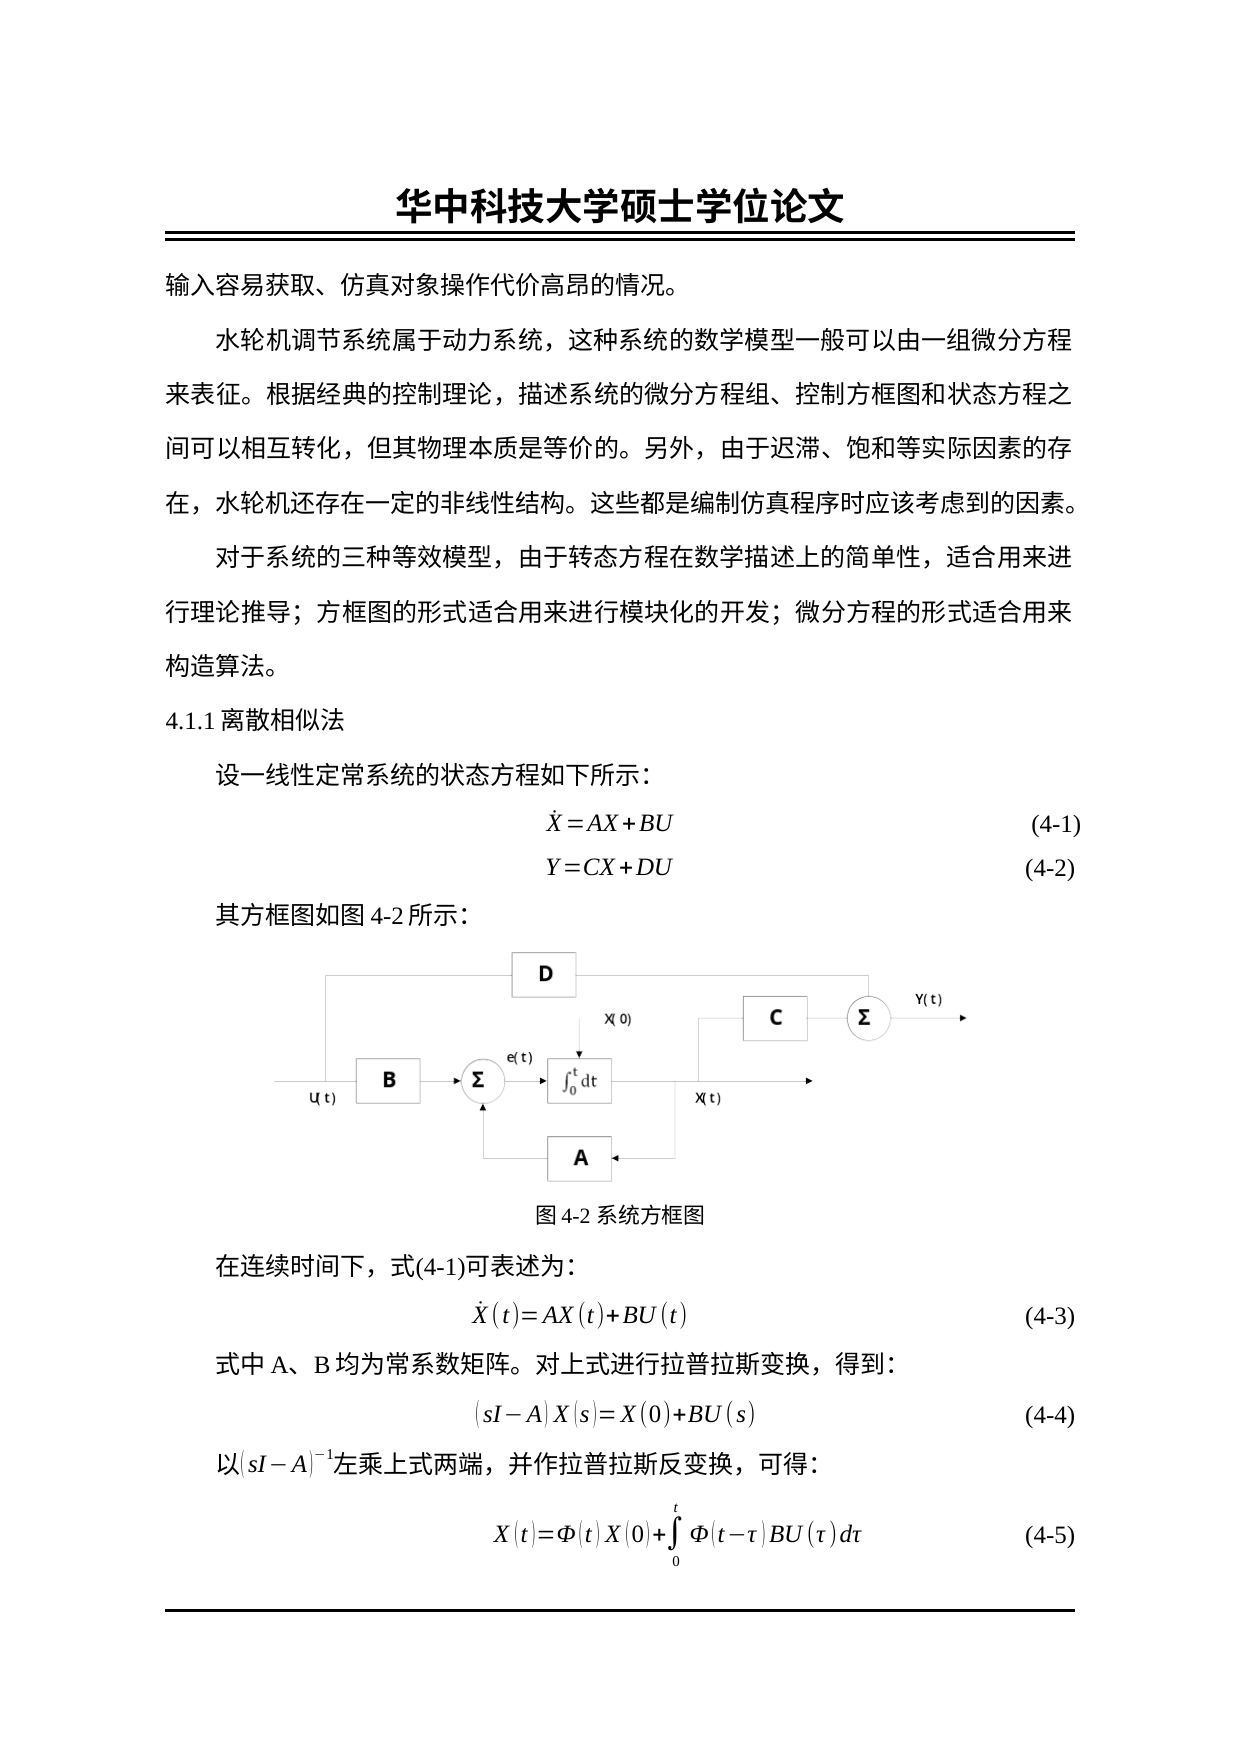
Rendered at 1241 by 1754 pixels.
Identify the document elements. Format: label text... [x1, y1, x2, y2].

text (4-2) [165, 853, 1075, 881]
text (4-3) [165, 1300, 1075, 1330]
text 图4-2 系统方框图 [165, 1198, 1075, 1230]
text (4-4) [165, 1399, 1075, 1430]
text 其方框图如图4-2所示： [165, 896, 1075, 932]
subtitle 4.1.1离散相似法 [165, 701, 1075, 737]
text 水轮机调节系统属于动力系统，这种系统的数学模型一般可以由一组微分方程来表征。根据经典的控制理论，描述系统的微分方程组、控制方框图和状态方程之间可以相互转化，但其物理本质是等价的。另外，由于迟滞、饱和等实际因素的存在，水轮机还存在一定的非线性结构。这些都是编制仿真程序时应该考虑到的因素。 [165, 320, 1075, 519]
text 设一线性定常系统的状态方程如下所示： [165, 755, 1075, 791]
text 以左乘上式两端，并作拉普拉斯反变换，可得： [165, 1444, 1075, 1481]
text 对于系统的三种等效模型，由于转态方程在数学描述上的简单性，适合用来进行理论推导；方框图的形式适合用来进行模块化的开发；微分方程的形式适合用来构造算法。 [165, 538, 1075, 683]
text (4-5) [165, 1499, 1075, 1569]
text 式中A、B均为常系数矩阵。对上式进行拉普拉斯变换，得到： [165, 1345, 1075, 1381]
text 在连续时间下，式(4-1)可表述为： [165, 1246, 1075, 1282]
text (4-1) [165, 809, 1081, 838]
